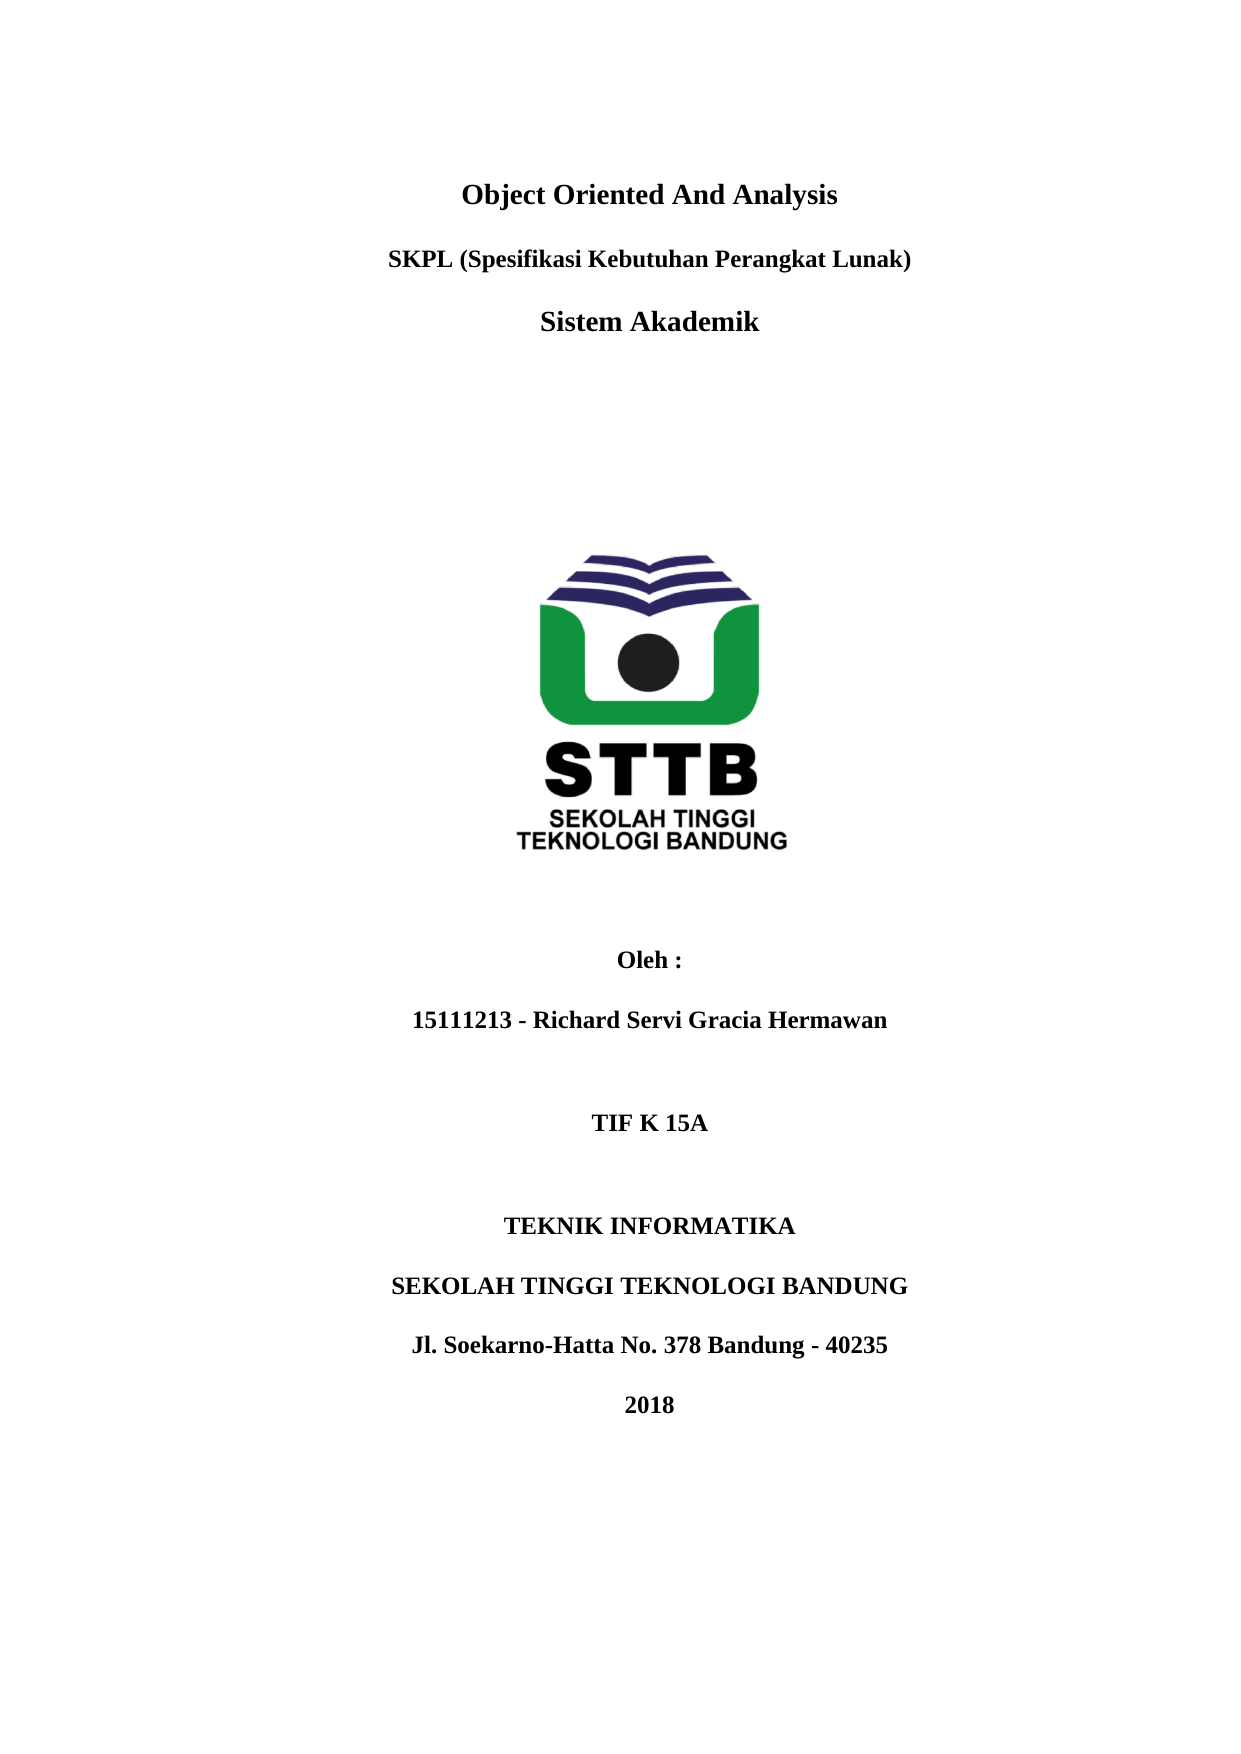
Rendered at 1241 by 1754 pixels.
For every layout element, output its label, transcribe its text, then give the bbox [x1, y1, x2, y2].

text TEKNIK INFORMATIKA [236, 1211, 1063, 1240]
text Oleh : [236, 945, 1063, 974]
text Object Oriented And Analysis [236, 177, 1063, 211]
picture [497, 550, 802, 855]
list TIF K 15A [236, 1108, 1063, 1137]
text SEKOLAH TINGGI TEKNOLOGI BANDUNG [236, 1271, 1063, 1299]
text 2018 [236, 1390, 1063, 1419]
text 15111213 - Richard Servi Gracia Hermawan [236, 1005, 1063, 1034]
text SKPL (Spesifikasi Kebutuhan Perangkat Lunak) [236, 244, 1063, 273]
text Sistem Akademik [236, 304, 1063, 337]
text Jl. Soekarno-Hatta No. 378 Bandung - 40235 [236, 1331, 1063, 1359]
